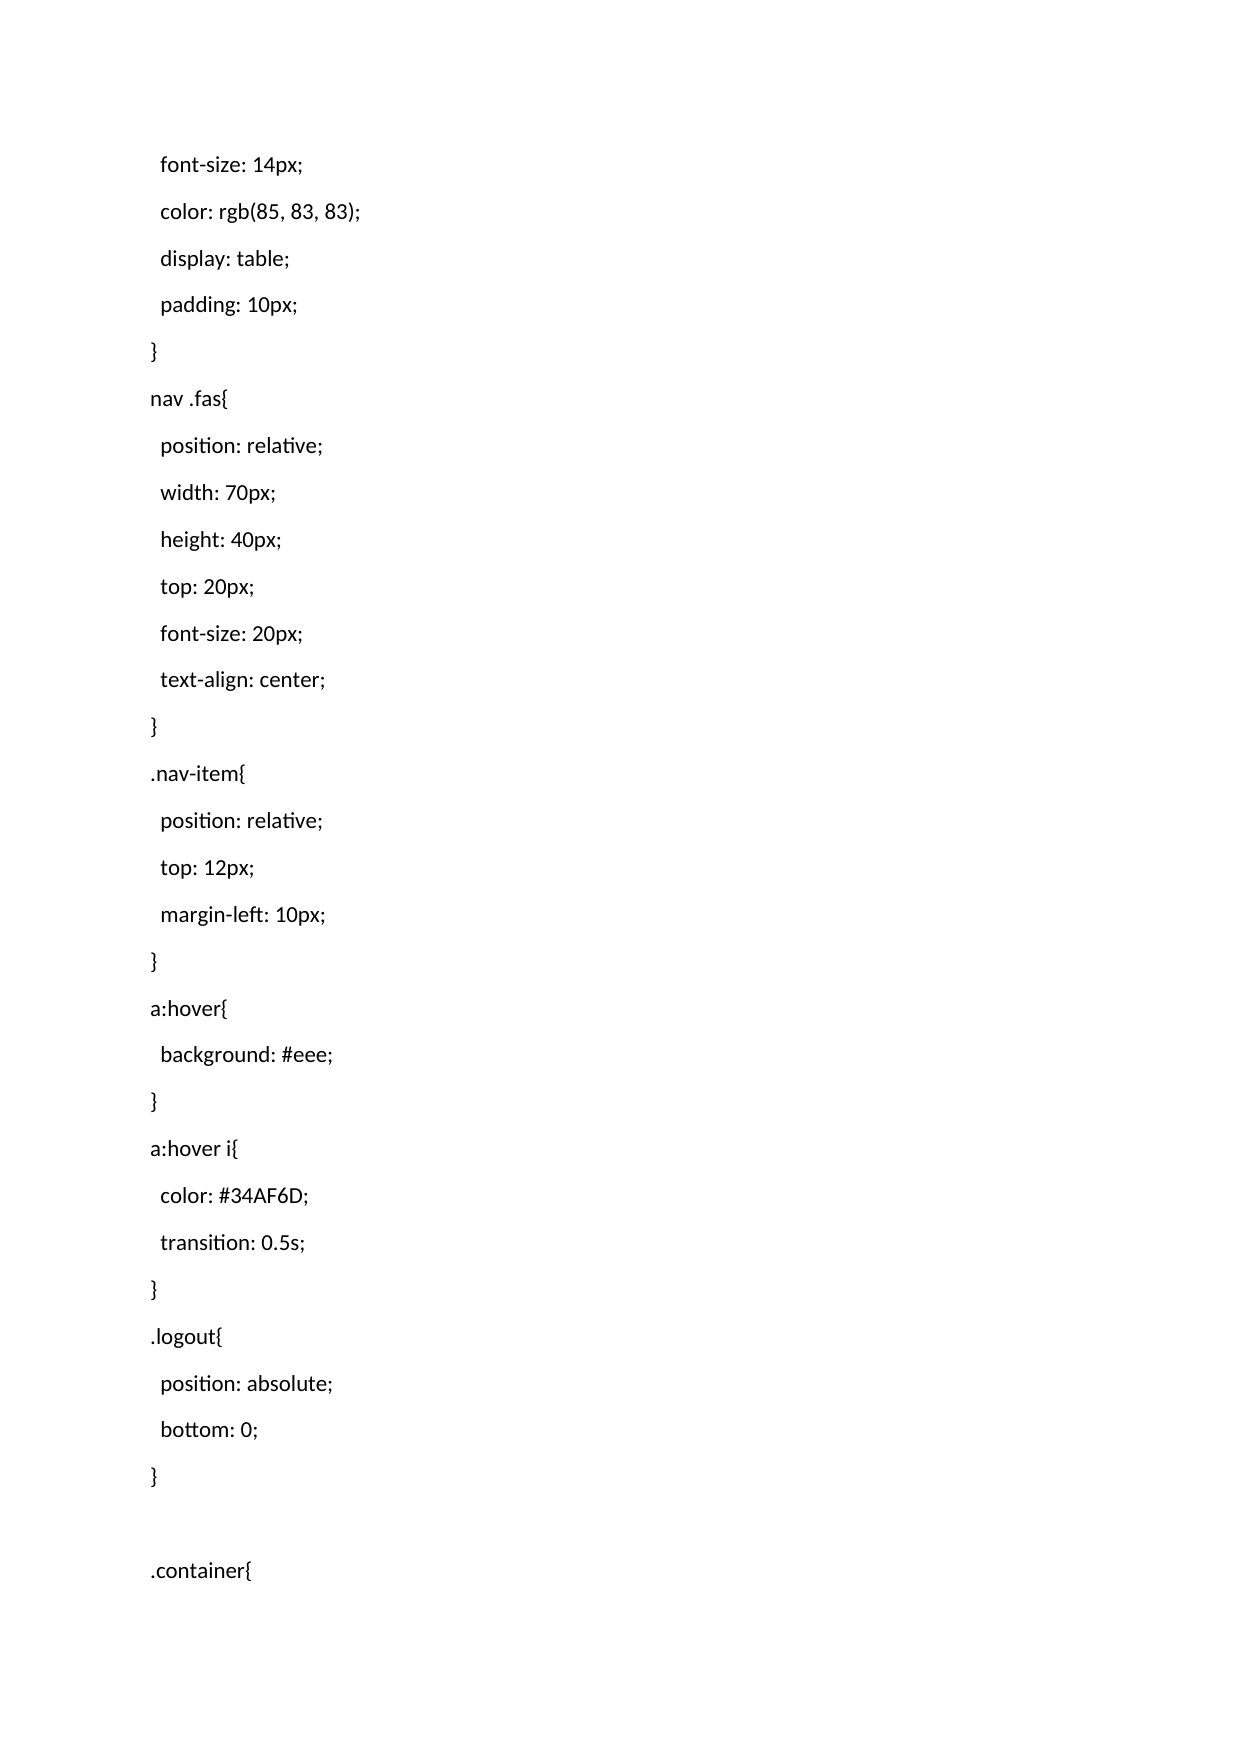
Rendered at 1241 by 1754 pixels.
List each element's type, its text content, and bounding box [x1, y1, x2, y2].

text font-size: 14px; [150, 150, 1090, 178]
text margin-left: 10px; [150, 900, 1090, 928]
text .nav-item{ [150, 759, 1090, 787]
text } [150, 712, 1090, 741]
text nav .fas{ [150, 384, 1090, 412]
text } [150, 1087, 1090, 1116]
text display: table; [150, 244, 1090, 272]
text a:hover{ [150, 994, 1090, 1022]
text font-size: 20px; [150, 619, 1090, 647]
text } [150, 1275, 1090, 1303]
text transition: 0.5s; [150, 1228, 1090, 1256]
text position: relative; [150, 431, 1090, 459]
text .logout{ [150, 1322, 1090, 1350]
text position: relative; [150, 806, 1090, 834]
text text-align: center; [150, 666, 1090, 694]
text } [150, 947, 1090, 975]
text width: 70px; [150, 478, 1090, 506]
text } [150, 337, 1090, 366]
text .container{ [150, 1556, 1090, 1584]
text a:hover i{ [150, 1134, 1090, 1162]
text color: rgb(85, 83, 83); [150, 197, 1090, 225]
text padding: 10px; [150, 291, 1090, 319]
text bottom: 0; [150, 1416, 1090, 1444]
text color: #34AF6D; [150, 1181, 1090, 1209]
text top: 12px; [150, 853, 1090, 881]
text height: 40px; [150, 525, 1090, 553]
text position: absolute; [150, 1369, 1090, 1397]
text } [150, 1462, 1090, 1491]
text top: 20px; [150, 572, 1090, 600]
text background: #eee; [150, 1041, 1090, 1069]
